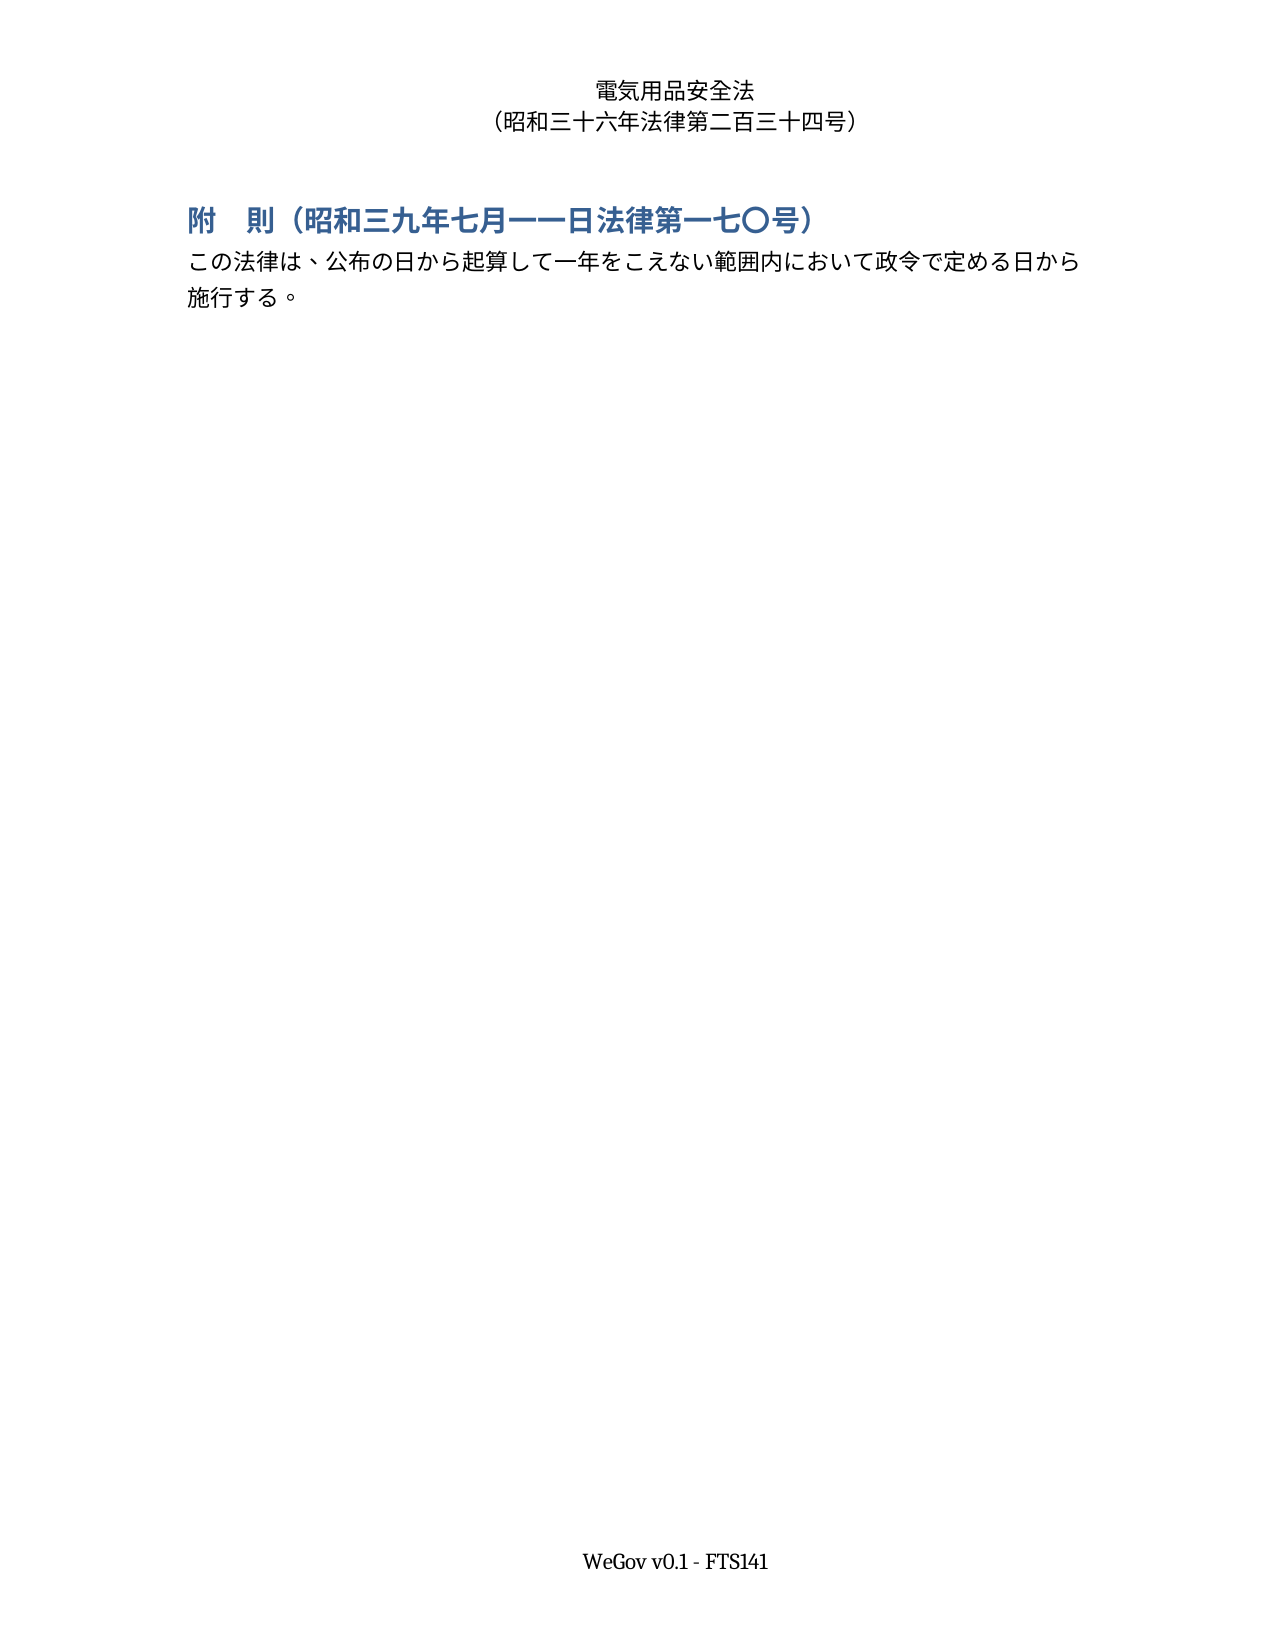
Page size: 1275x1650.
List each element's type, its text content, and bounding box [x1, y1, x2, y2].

subtitle 附 則（昭和三九年七月一一日法律第一七〇号） [187, 200, 1087, 240]
text この法律は、公布の日から起算して一年をこえない範囲内において政令で定める日から施行する。 [187, 246, 1087, 313]
